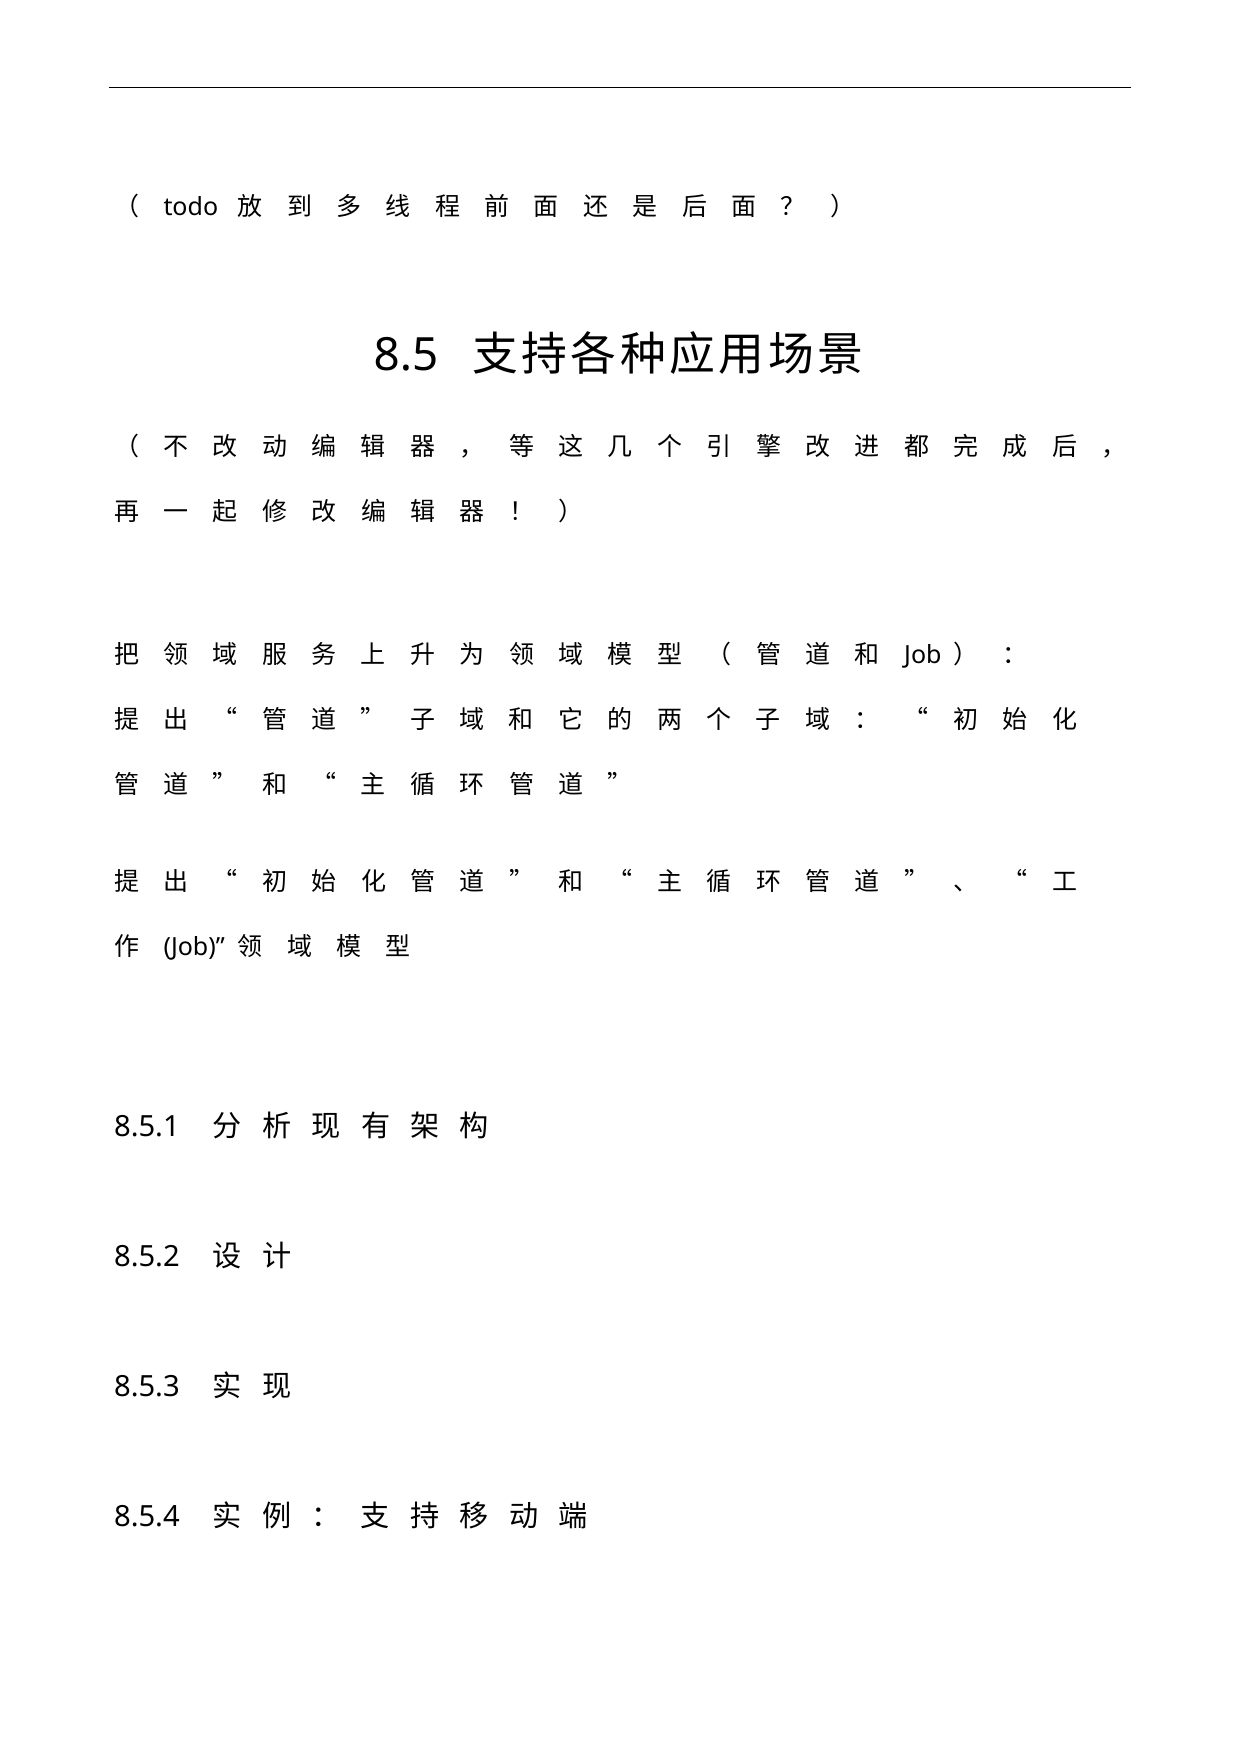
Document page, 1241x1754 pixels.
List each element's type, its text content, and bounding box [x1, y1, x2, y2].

subtitle 8.5.2 设计 [114, 1221, 1126, 1286]
text 提出“初始化管道”和“主循环管道”、“工作(Job)”领域模型 [114, 847, 1126, 977]
text （不改动编辑器，等这几个引擎改进都完成后，再一起修改编辑器！） [114, 412, 1126, 542]
subtitle 8.5 支持各种应用场景 [114, 302, 1126, 400]
text 把领域服务上升为领域模型（管道和Job）： [114, 620, 1126, 685]
text 提出“管道”子域和它的两个子域：“初始化管道”和“主循环管道” [114, 685, 1126, 815]
subtitle 8.5.1 分析现有架构 [114, 1091, 1126, 1156]
text （todo 放到多线程前面还是后面？） [114, 172, 1126, 237]
subtitle 8.5.4 实例：支持移动端 [114, 1481, 1126, 1546]
subtitle 8.5.3 实现 [114, 1351, 1126, 1416]
